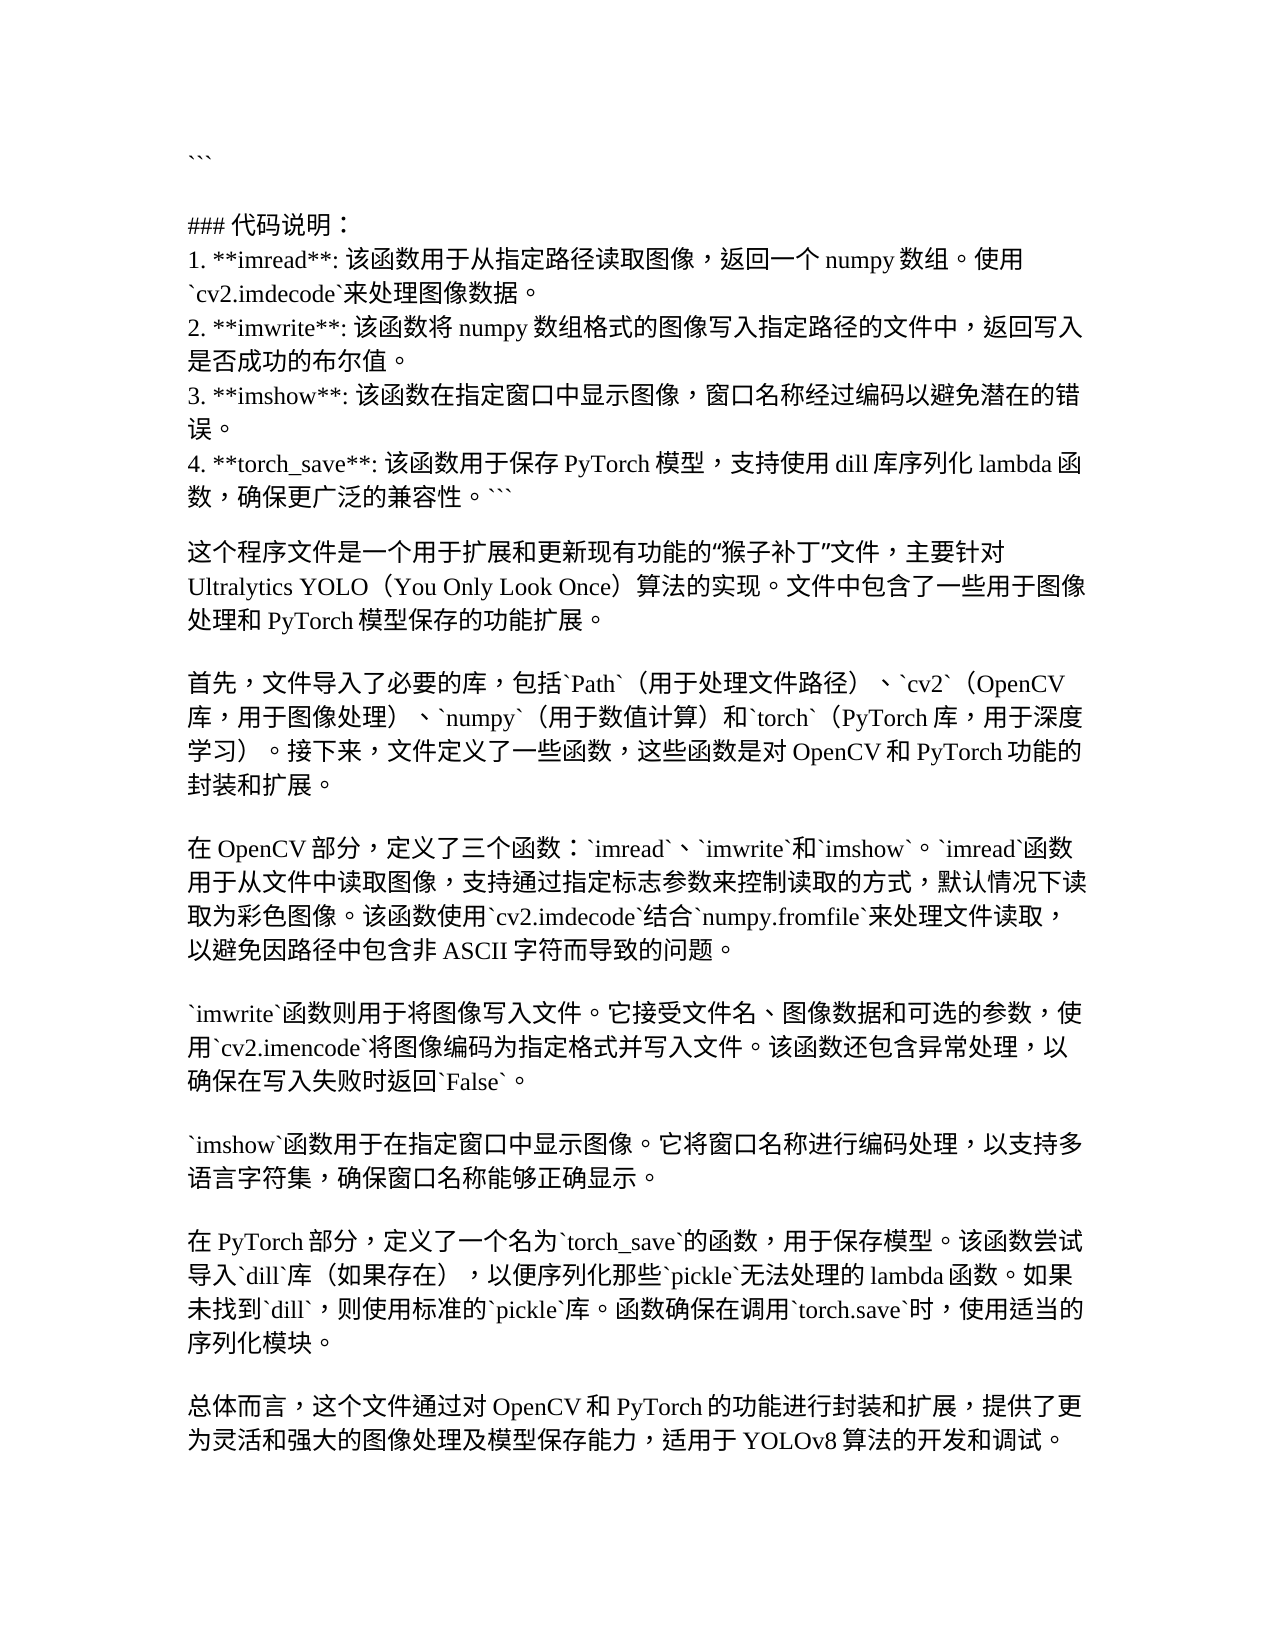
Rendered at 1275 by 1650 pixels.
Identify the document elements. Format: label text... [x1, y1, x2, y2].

text 这个程序文件是一个用于扩展和更新现有功能的“猴子补丁”文件，主要针对Ultralytics YOLO（You Only Look Once）算法的实现。文件中包含了一些用于图像处理和PyTorch模型保存的功能扩展。 首先，文件导入了必要的库，包括`Path`（用于处理文件路径）、`cv2`（OpenCV库，用于图像处理）、`numpy`（用于数值计算）和`torch`（PyTorch库，用于深度学习）。接下来，文件定义了一些函数，这些函数是对OpenCV和PyTorch功能的封装和扩展。 在OpenCV部分，定义了三个函数：`imread`、`imwrite`和`imshow`。`imread`函数用于从文件中读取图像，支持通过指定标志参数来控制读取的方式，默认情况下读取为彩色图像。该函数使用`cv2.imdecode`结合`numpy.fromfile`来处理文件读取，以避免因路径中包含非ASCII字符而导致的问题。 `imwrite`函数则用于将图像写入文件。它接受文件名、图像数据和可选的参数，使用`cv2.imencode`将图像编码为指定格式并写入文件。该函数还包含异常处理，以确保在写入失败时返回`False`。 `imshow`函数用于在指定窗口中显示图像。它将窗口名称进行编码处理，以支持多语言字符集，确保窗口名称能够正确显示。 在PyTorch部分，定义了一个名为`torch_save`的函数，用于保存模型。该函数尝试导入`dill`库（如果存在），以便序列化那些`pickle`无法处理的lambda函数。如果未找到`dill`，则使用标准的`pickle`库。函数确保在调用`torch.save`时，使用适当的序列化模块。 总体而言，这个文件通过对OpenCV和PyTorch的功能进行封装和扩展，提供了更为灵活和强大的图像处理及模型保存能力，适用于YOLOv8算法的开发和调试。 [187, 535, 1087, 1457]
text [187, 150, 1087, 514]
